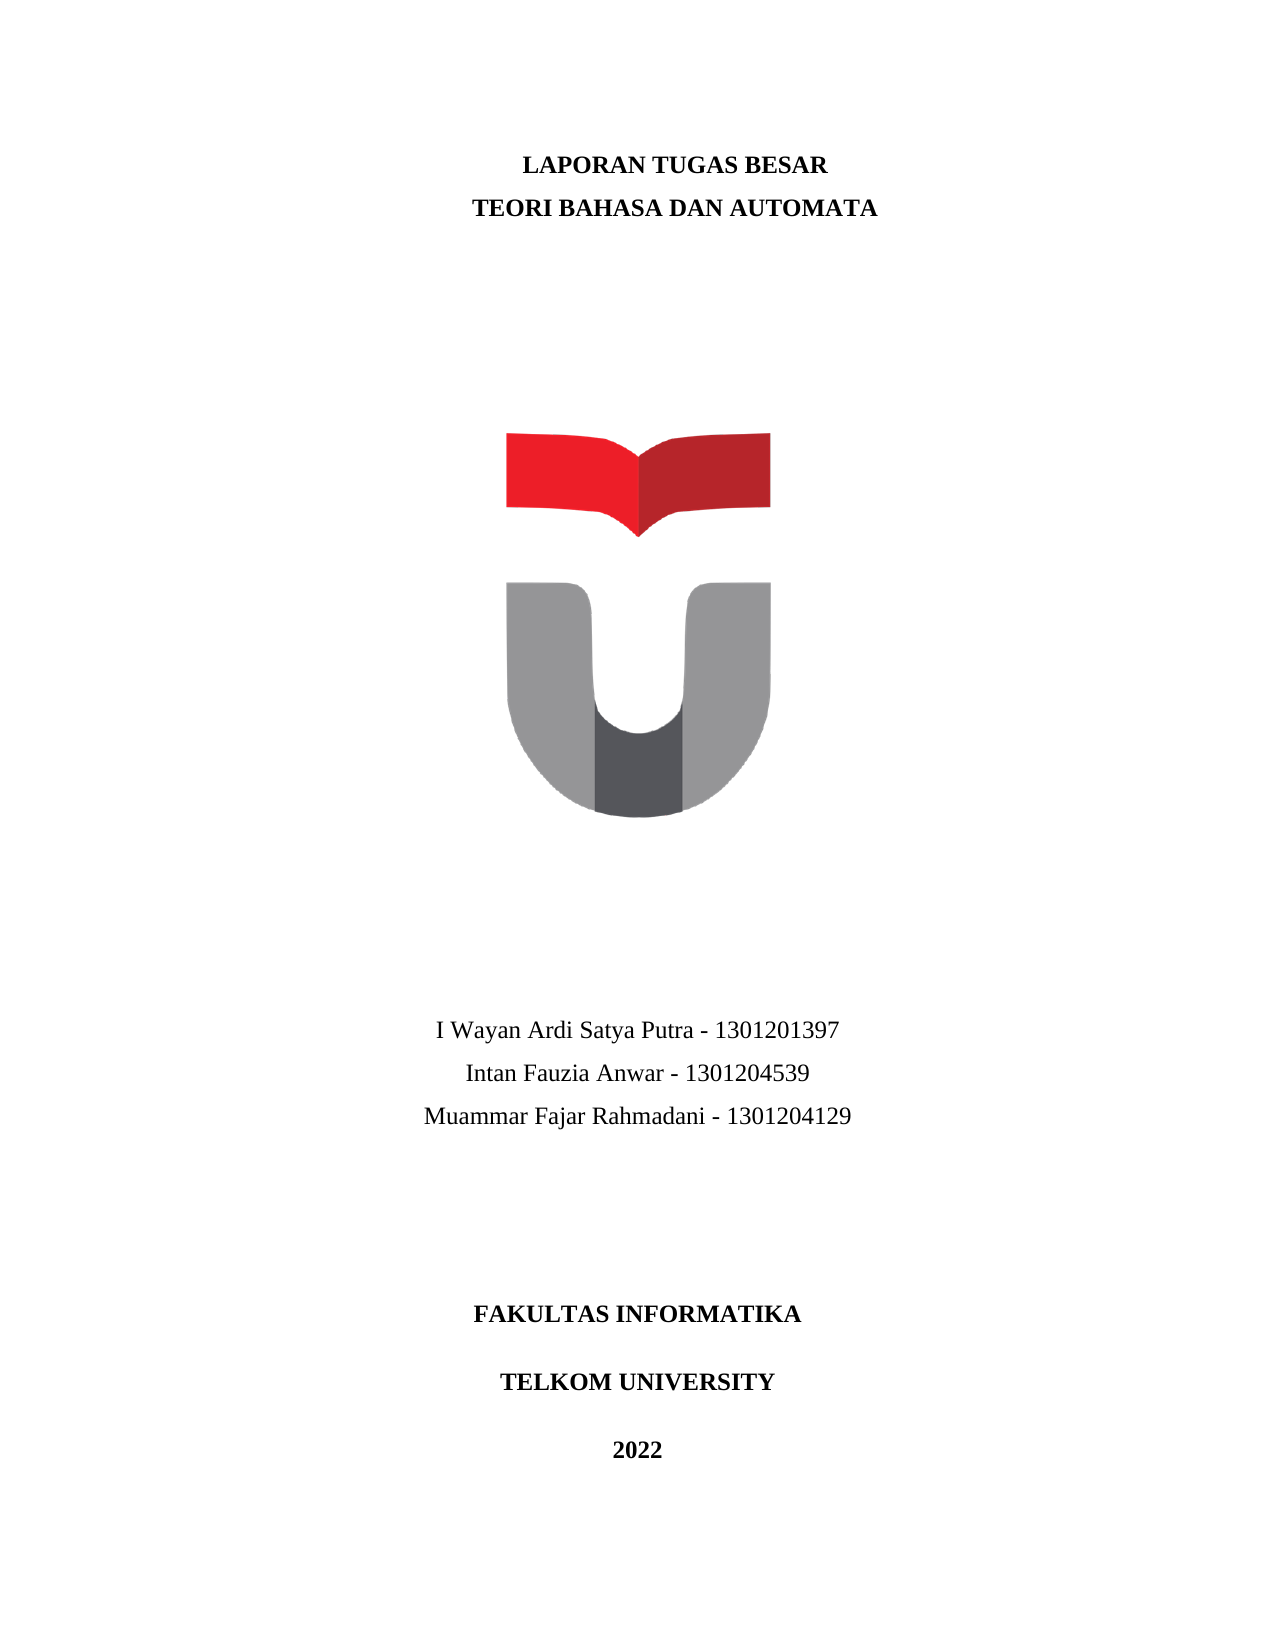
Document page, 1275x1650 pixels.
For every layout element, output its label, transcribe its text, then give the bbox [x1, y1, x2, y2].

text Muammar Fajar Rahmadani - 1301204129 [150, 1101, 1125, 1130]
text TELKOM UNIVERSITY [150, 1367, 1125, 1396]
text I Wayan Ardi Satya Putra - 1301201397 [150, 1015, 1125, 1044]
text Intan Fauzia Anwar - 1301204539 [150, 1058, 1125, 1087]
text LAPORAN TUGAS BESAR [225, 150, 1125, 179]
text 2022 [150, 1435, 1125, 1464]
text FAKULTAS INFORMATIKA [150, 1299, 1125, 1328]
picture [383, 365, 892, 873]
text TEORI BAHASA DAN AUTOMATA [225, 193, 1125, 222]
